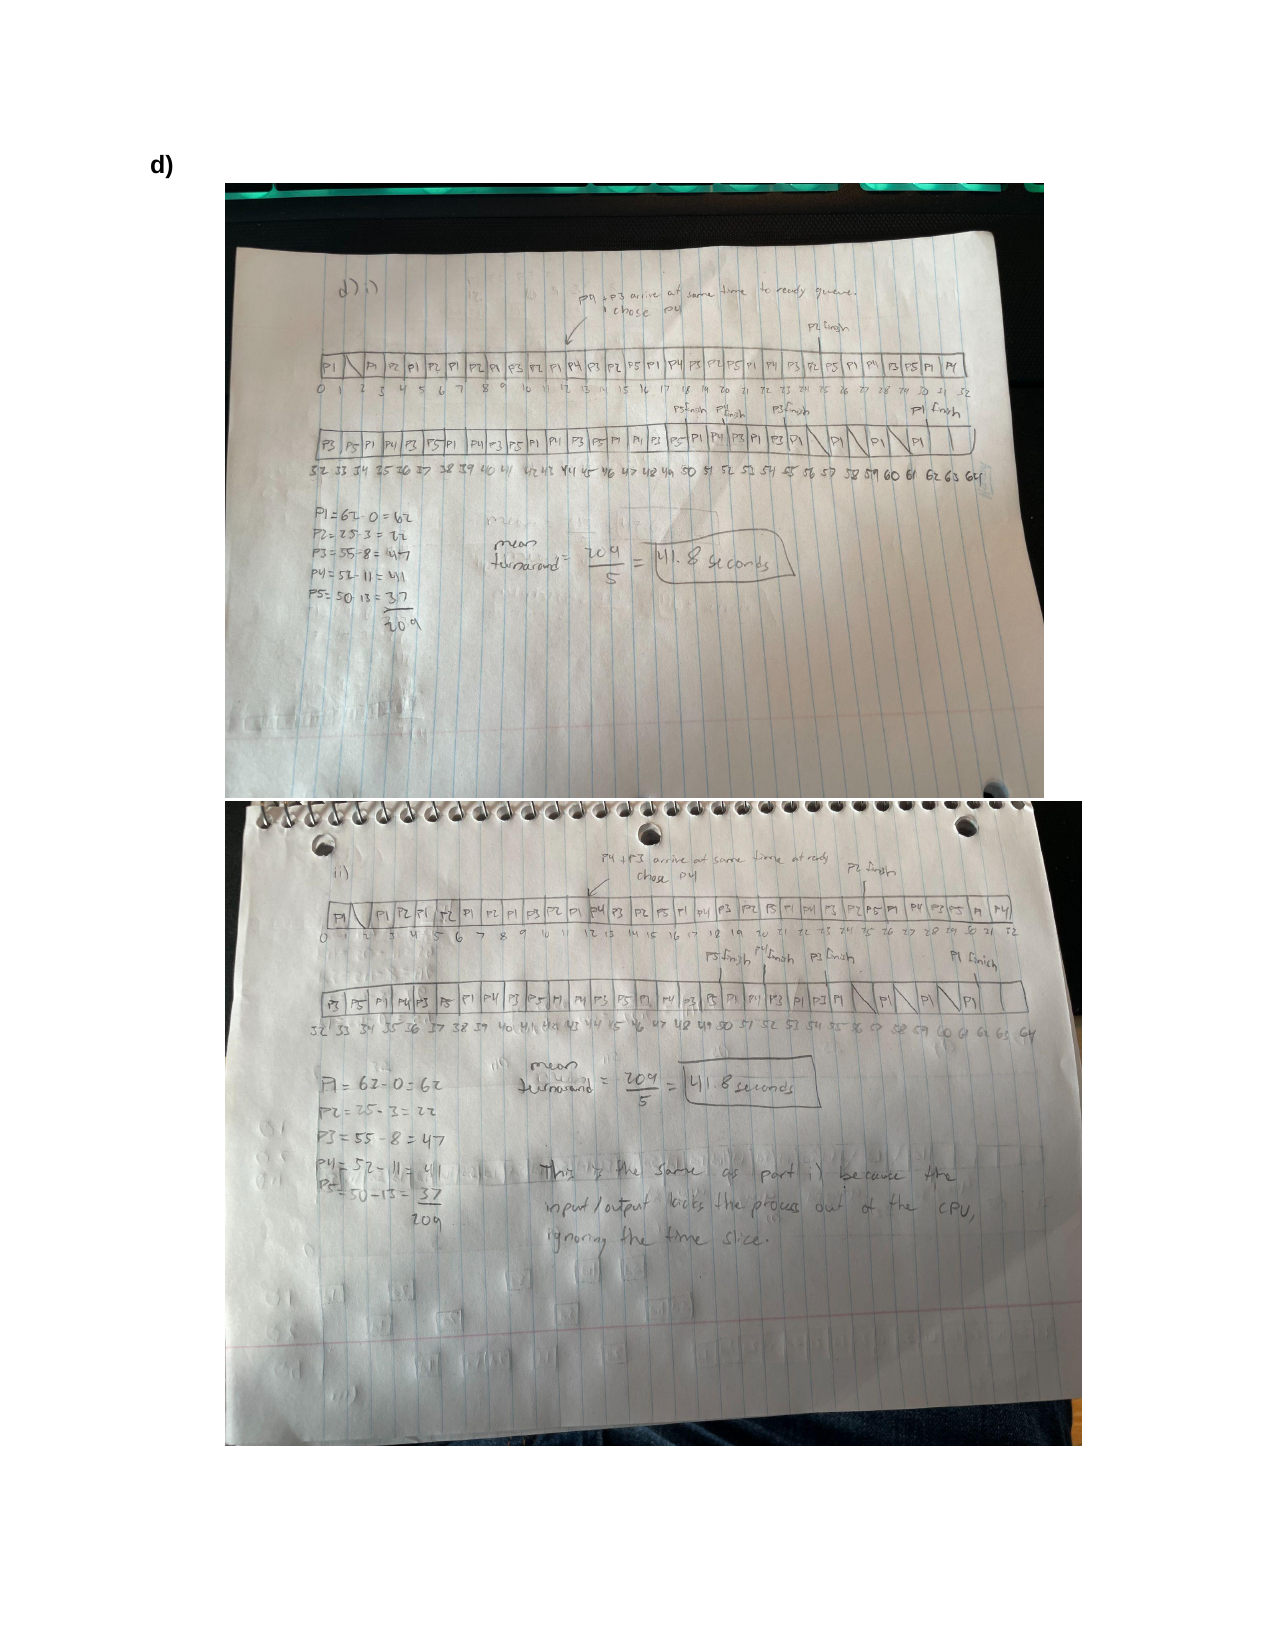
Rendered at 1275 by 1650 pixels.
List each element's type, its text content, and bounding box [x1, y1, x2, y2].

picture [225, 801, 1082, 1446]
text d) [150, 150, 1125, 179]
picture [225, 183, 1044, 798]
